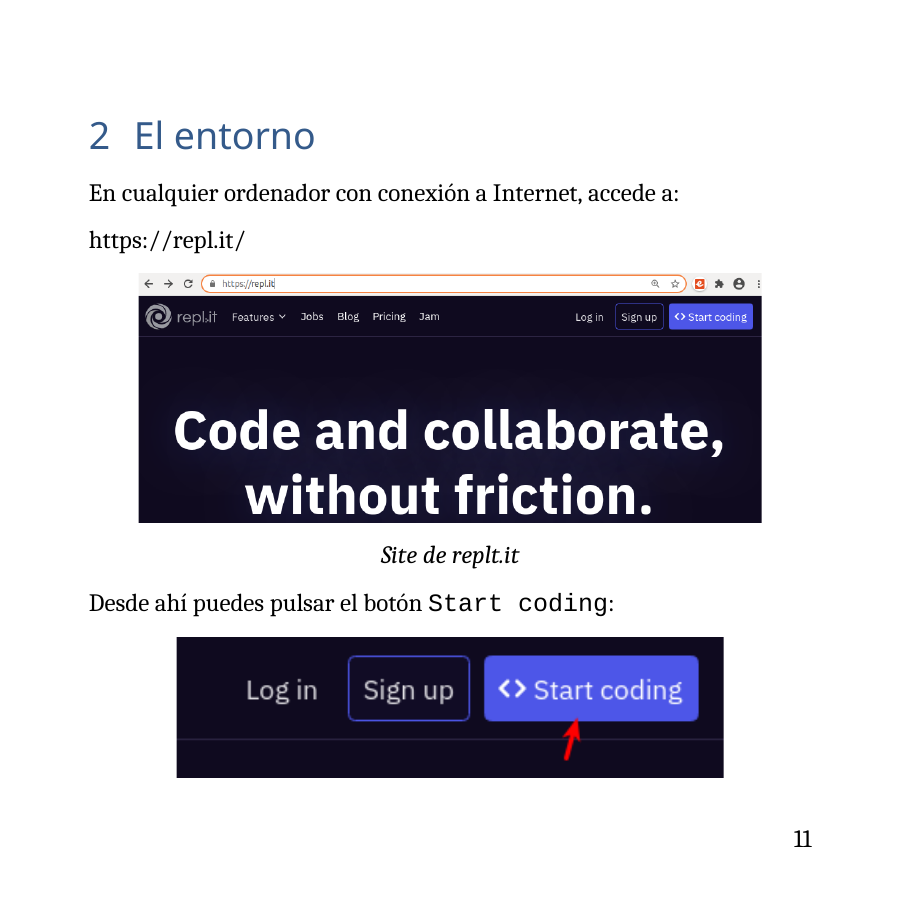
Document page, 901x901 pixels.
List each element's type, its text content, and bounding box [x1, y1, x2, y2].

picture [176, 637, 724, 778]
text En cualquier ordenador con conexión a Internet, accede a: [89, 179, 811, 208]
text https://repl.it/ [89, 226, 811, 255]
text Desde ahí puedes pulsar el botón Start coding: [89, 588, 811, 618]
subtitle El entorno [89, 109, 811, 160]
picture [138, 273, 762, 523]
text Site de replt.it [89, 541, 811, 570]
